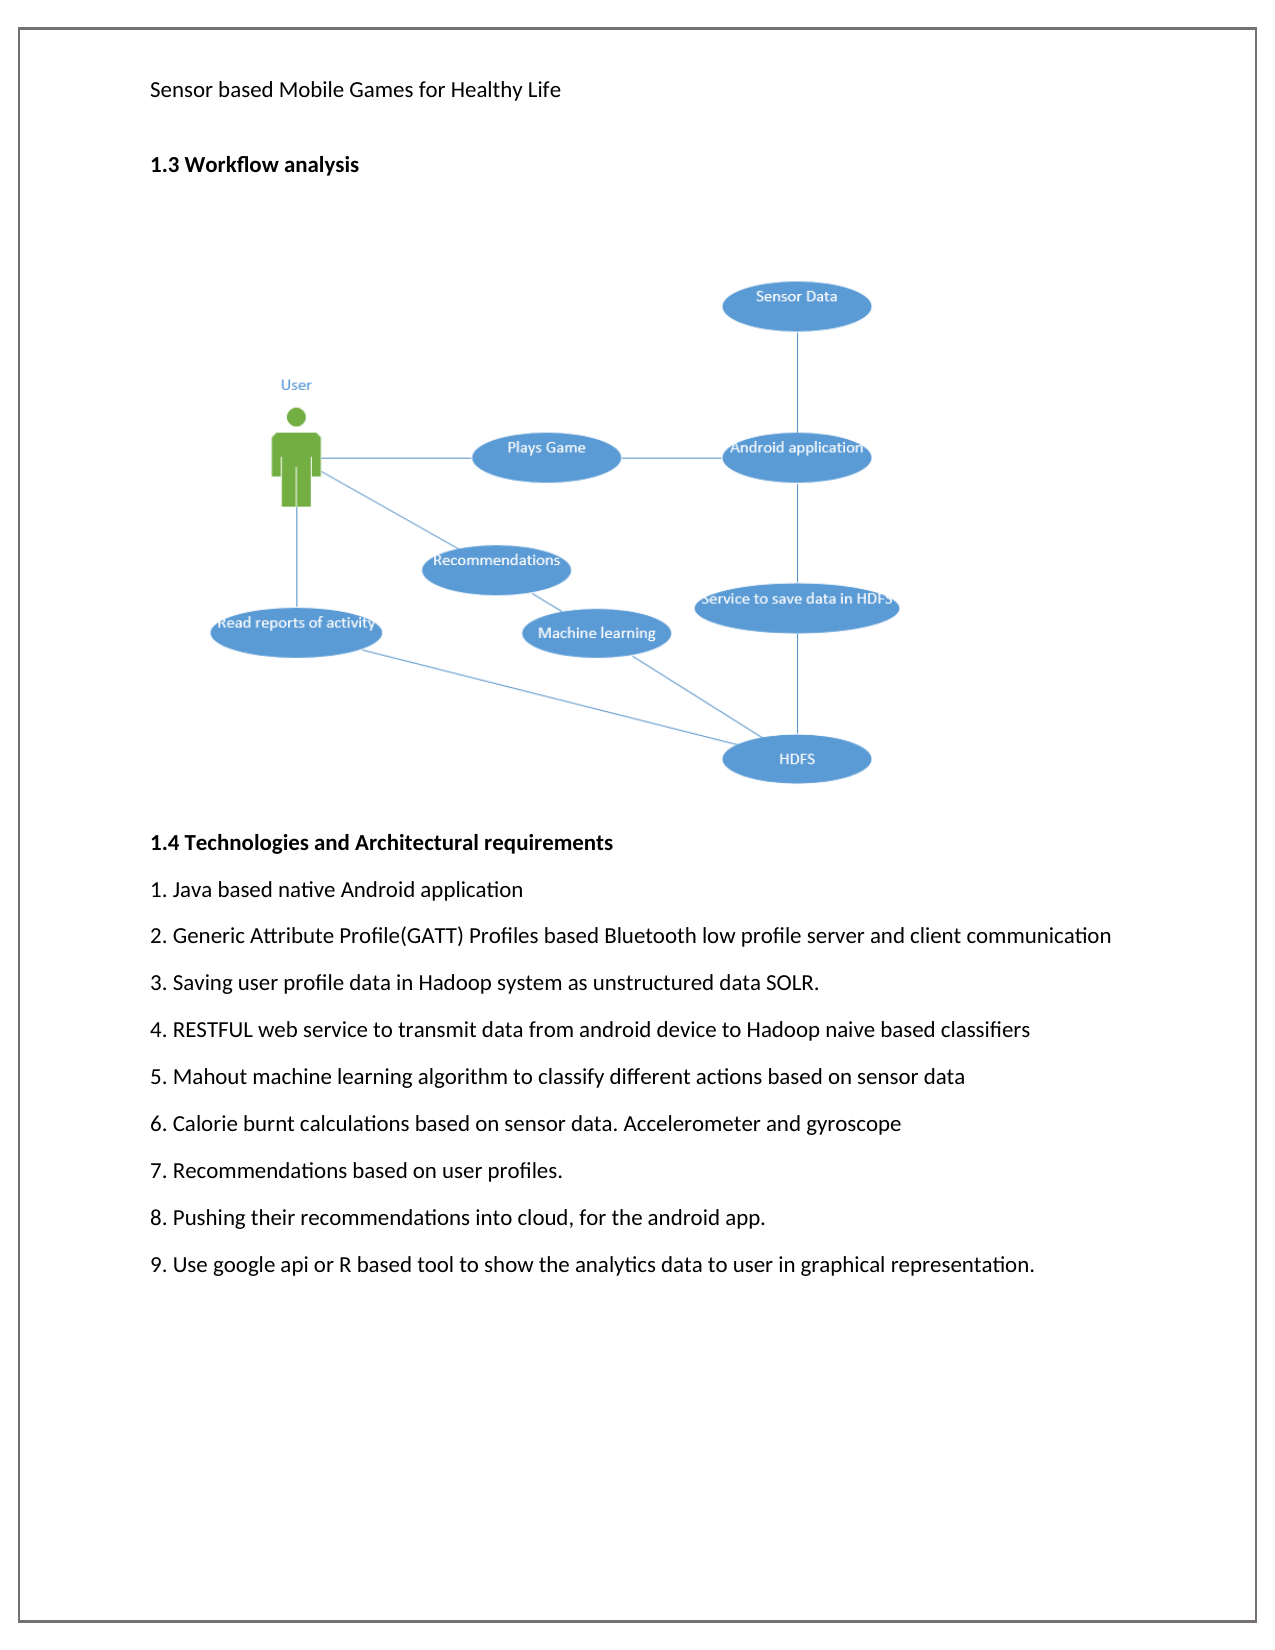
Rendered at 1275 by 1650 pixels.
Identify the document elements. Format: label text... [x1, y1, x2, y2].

text 1.4 Technologies and Architectural requirements [150, 828, 1125, 856]
list Generic Attribute Profile(GATT) Profiles based Bluetooth low profile server and client communication [150, 922, 1125, 950]
picture [191, 244, 990, 809]
text 1.3 Workflow analysis [150, 150, 1125, 178]
list RESTFUL web service to transmit data from android device to Hadoop naive based classifiers [150, 1015, 1125, 1043]
list Calorie burnt calculations based on sensor data. Accelerometer and gyroscope [150, 1109, 1125, 1137]
list Recommendations based on user profiles. [150, 1156, 1125, 1184]
list Use google api or R based tool to show the analytics data to user in graphical representation. [150, 1250, 1125, 1278]
list Pushing their recommendations into cloud, for the android app. [150, 1203, 1125, 1231]
list Java based native Android application [150, 875, 1125, 903]
list Mahout machine learning algorithm to classify different actions based on sensor data [150, 1062, 1125, 1090]
list Saving user profile data in Hadoop system as unstructured data SOLR. [150, 968, 1125, 997]
